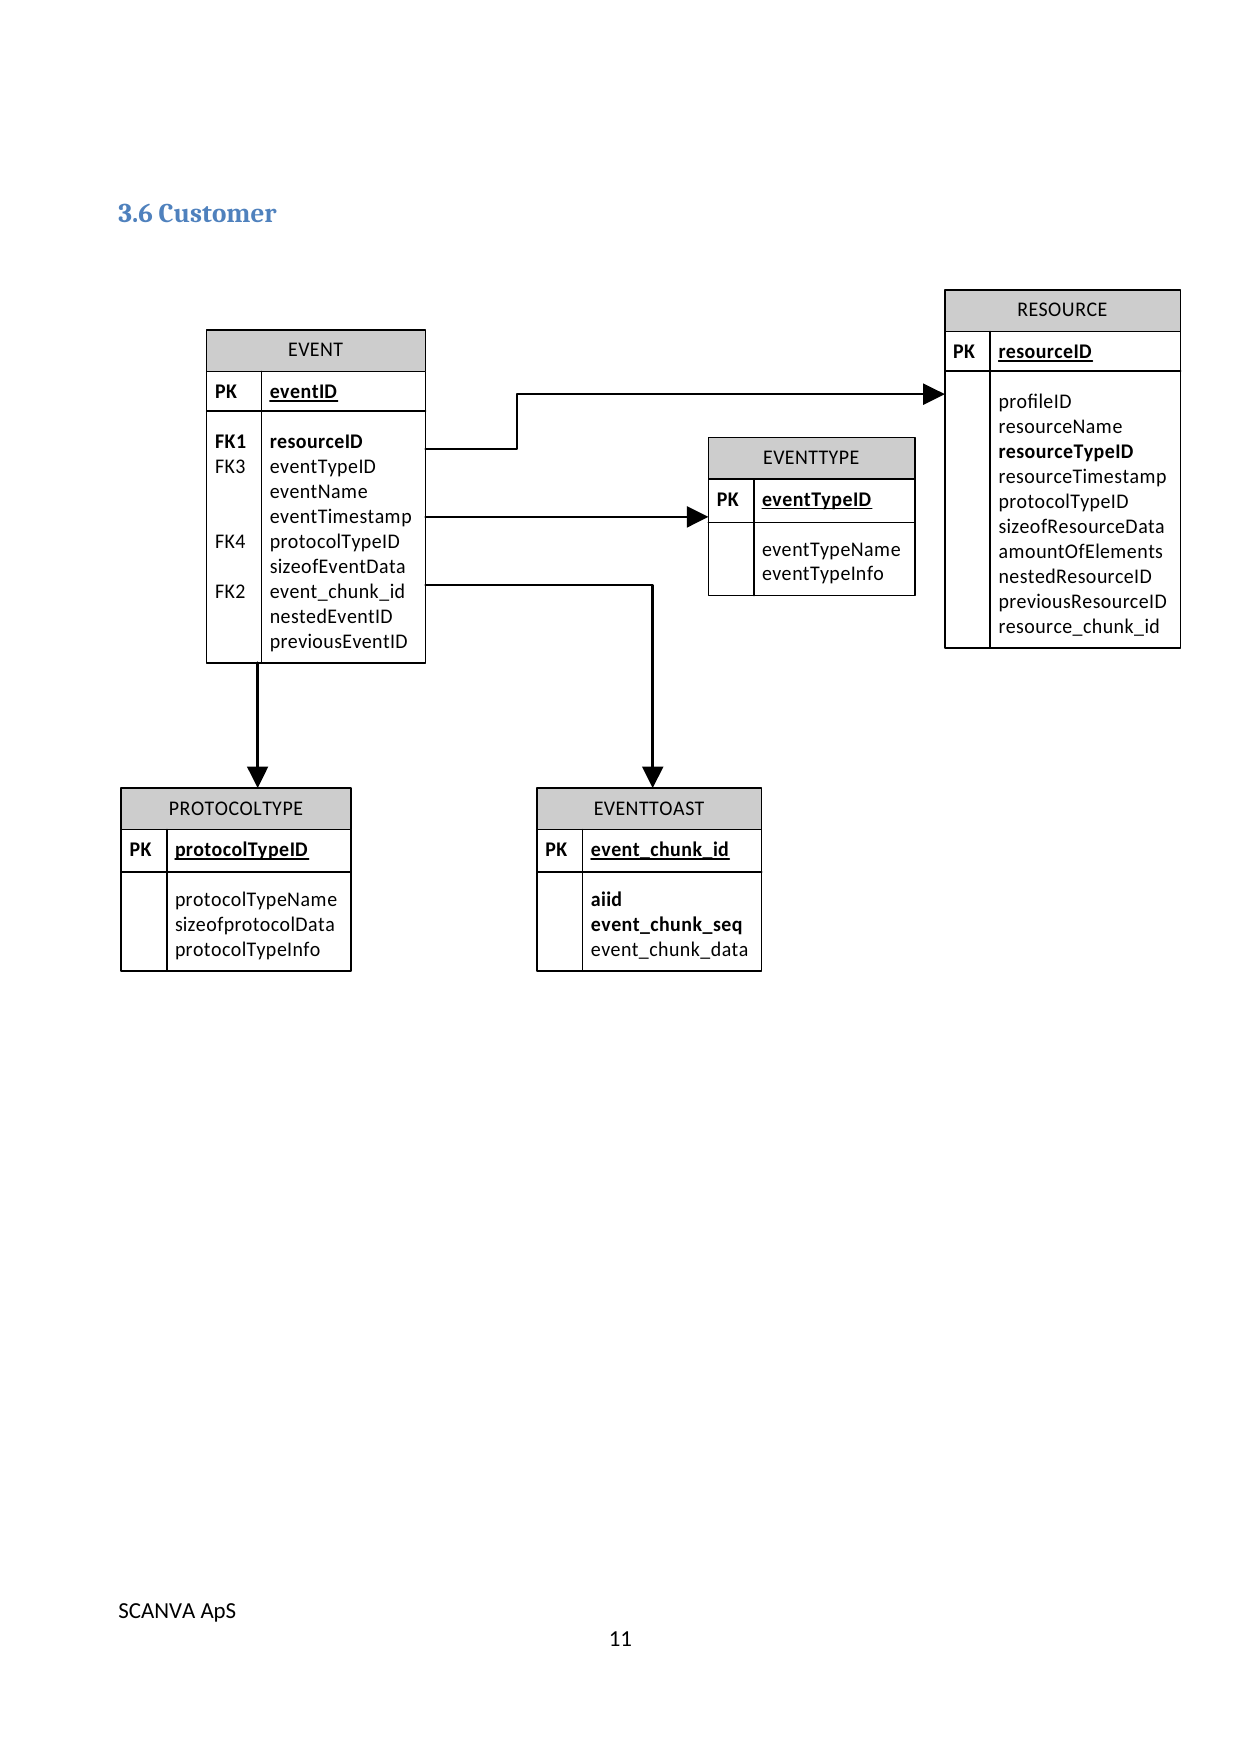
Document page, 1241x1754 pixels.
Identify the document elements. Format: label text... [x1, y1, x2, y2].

subtitle 3.6 Customer [118, 198, 1122, 229]
